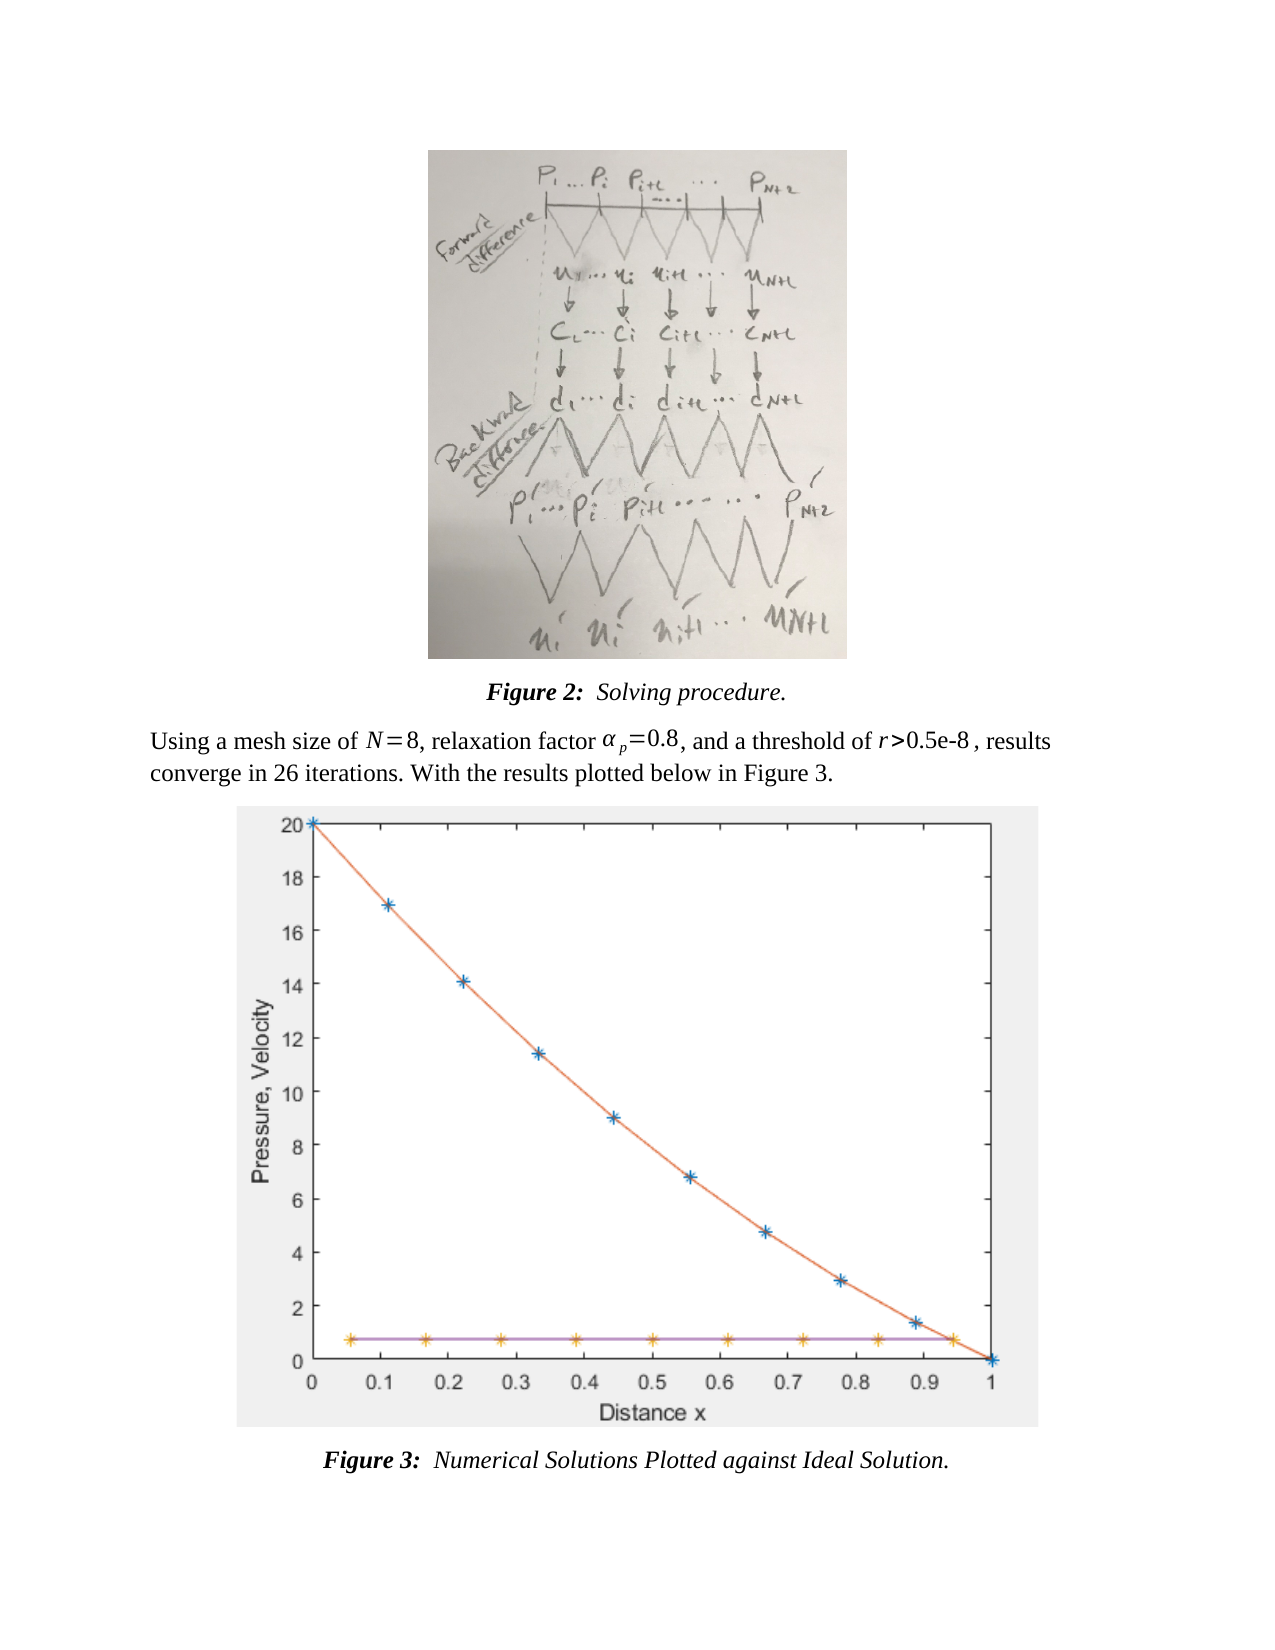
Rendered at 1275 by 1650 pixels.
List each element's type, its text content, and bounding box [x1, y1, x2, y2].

text Using a mesh size of , relaxation factor , and a threshold of results converge in 26 iterations. With the results plotted below in Figure 3. [150, 725, 1125, 787]
text Figure 2: Solving procedure. [150, 677, 1125, 706]
picture [236, 806, 1039, 1427]
picture [428, 150, 847, 659]
text Figure 3: Numerical Solutions Plotted against Ideal Solution. [150, 1445, 1125, 1474]
